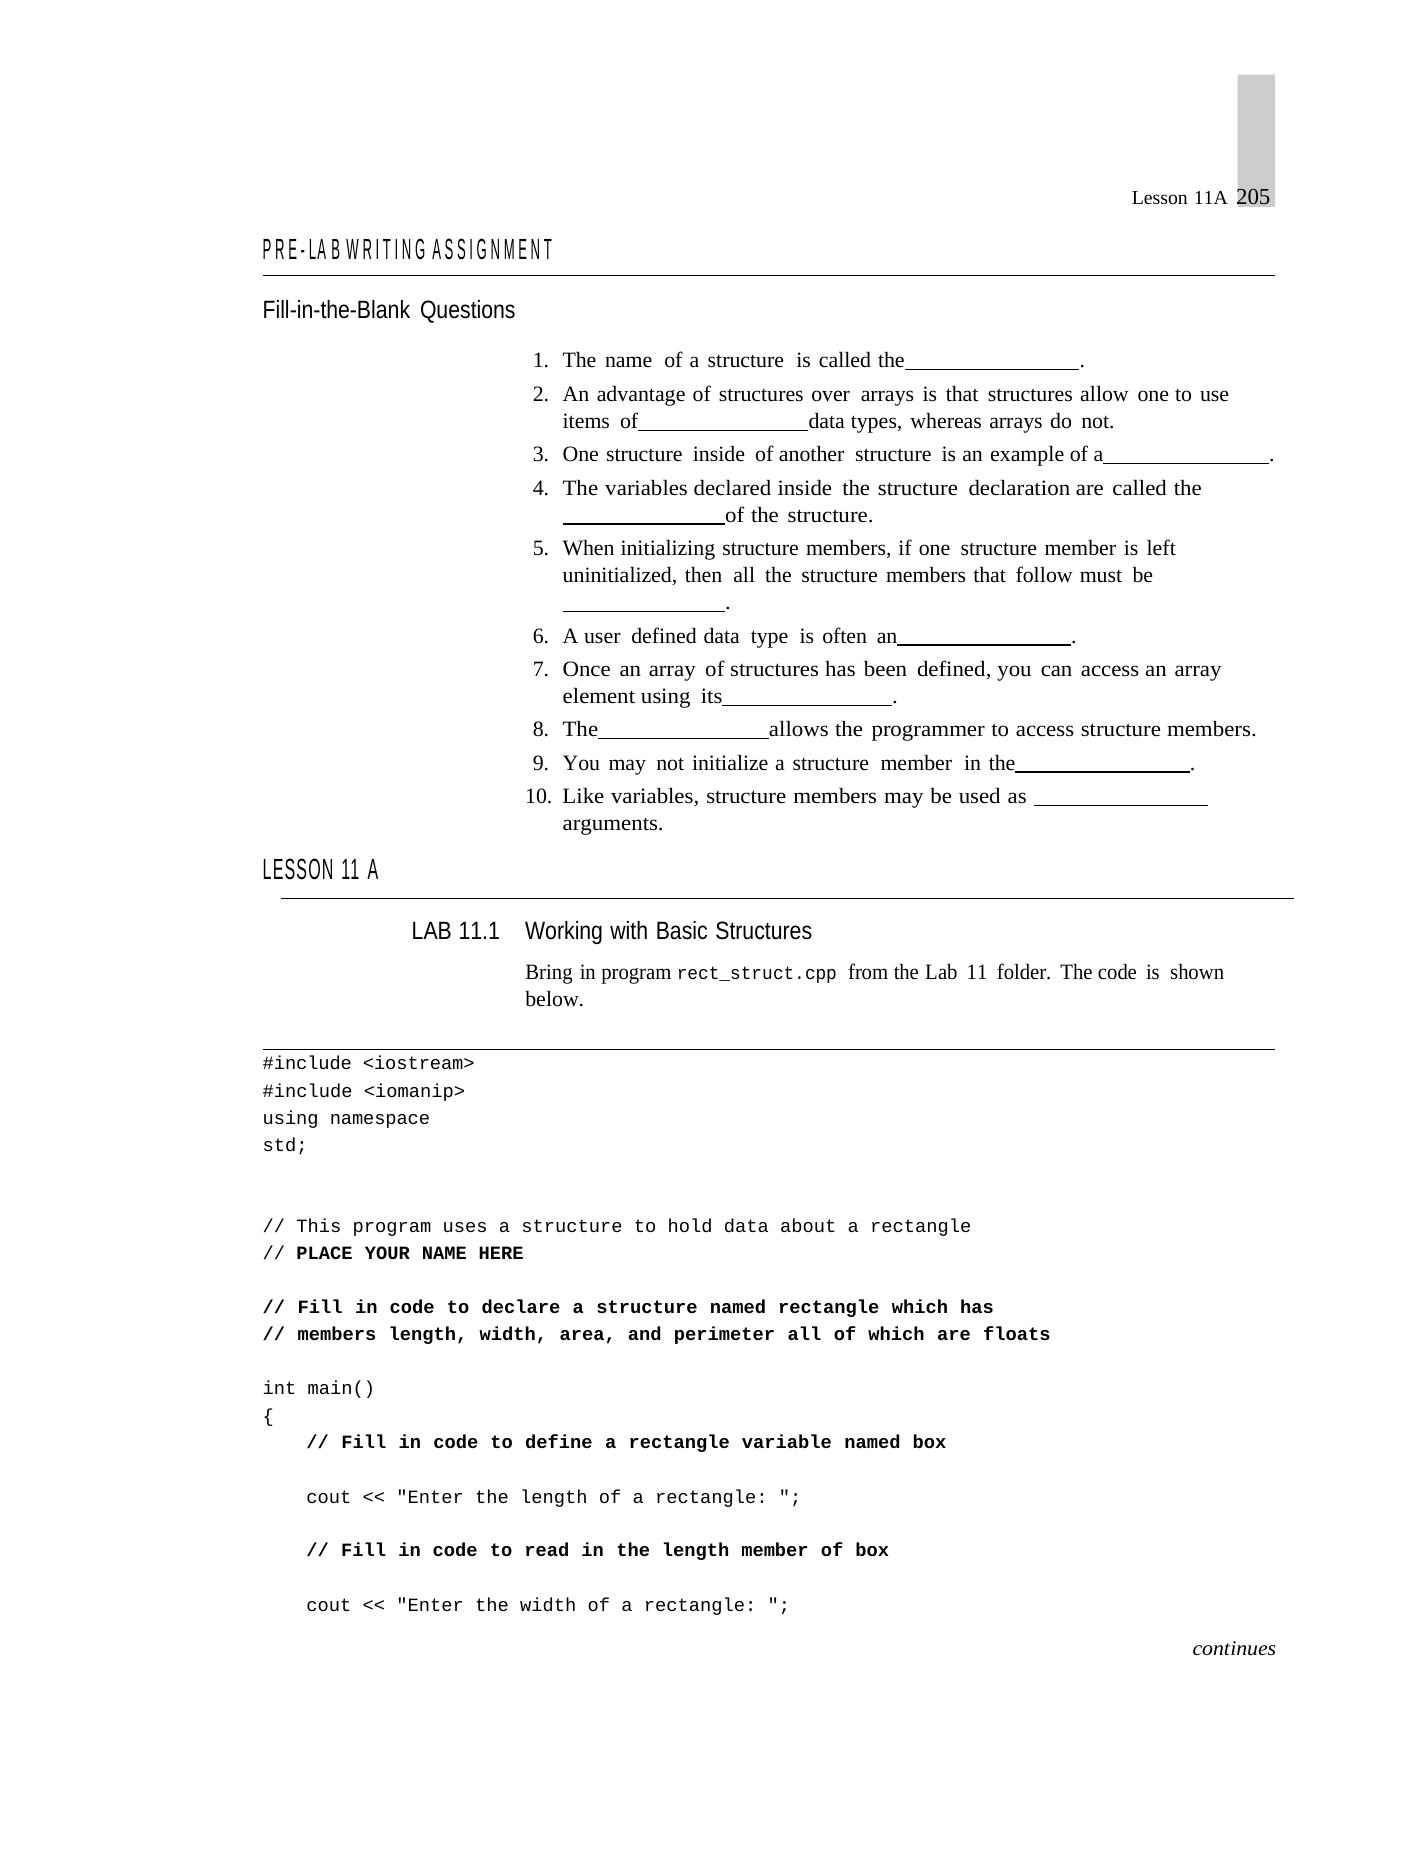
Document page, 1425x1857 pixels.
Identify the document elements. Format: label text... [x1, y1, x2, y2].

text // Fill in code to define a rectangle variable named box [306, 1433, 1425, 1454]
list Like variables, structure members may be used as arguments. [525, 783, 1208, 835]
text // Fill in code to declare a structure named rectangle which has [262, 1297, 1425, 1319]
subtitle LAB 11.1 Working with Basic Structures [411, 916, 1425, 945]
list When initializing structure members, if one structure member is left uninitialized, then all the structure members that follow must be [533, 535, 1199, 587]
text continues [64, 1636, 1276, 1660]
text of the structure. [562, 502, 1425, 527]
list The allows the programmer to access structure members. [533, 716, 1425, 741]
text { [262, 1406, 1425, 1428]
list The name of a structure is called the . [533, 347, 1425, 373]
text Fill-in-the-Blank Questions [262, 295, 518, 323]
text Bring in program rect_struct.cpp from the Lab 11 folder. The code is shown below. [525, 959, 1242, 1011]
text . [562, 589, 1425, 614]
list A user defined data type is often an . [533, 623, 1425, 648]
text // Fill in code to read in the length member of box [306, 1541, 1425, 1562]
list An advantage of structures over arrays is that structures allow one to use items of data types, whereas arrays do not. [533, 381, 1248, 433]
list One structure inside of another structure is an example of a . [533, 441, 1425, 466]
text #include <iostream> #include <iomanip> using namespace std; [262, 1054, 483, 1157]
text cout << "Enter the width of a rectangle: "; [306, 1596, 1425, 1617]
text cout << "Enter the length of a rectangle: "; [306, 1487, 1425, 1509]
subtitle P R E - LA B W R I T I N G A S S I G N M E N T [262, 232, 1425, 266]
text int main() [262, 1379, 1425, 1400]
list You may not initialize a structure member in the . [533, 750, 1425, 775]
list The variables declared inside the structure declaration are called the [533, 474, 1425, 500]
list Once an array of structures has been defined, you can access an array element using its . [533, 656, 1225, 708]
subtitle LESSON 11 A [262, 852, 518, 885]
text // members length, width, area, and perimeter all of which are floats [262, 1325, 1425, 1346]
text // This program uses a structure to hold data about a rectangle [262, 1217, 1425, 1238]
text // PLACE YOUR NAME HERE [262, 1243, 1425, 1265]
